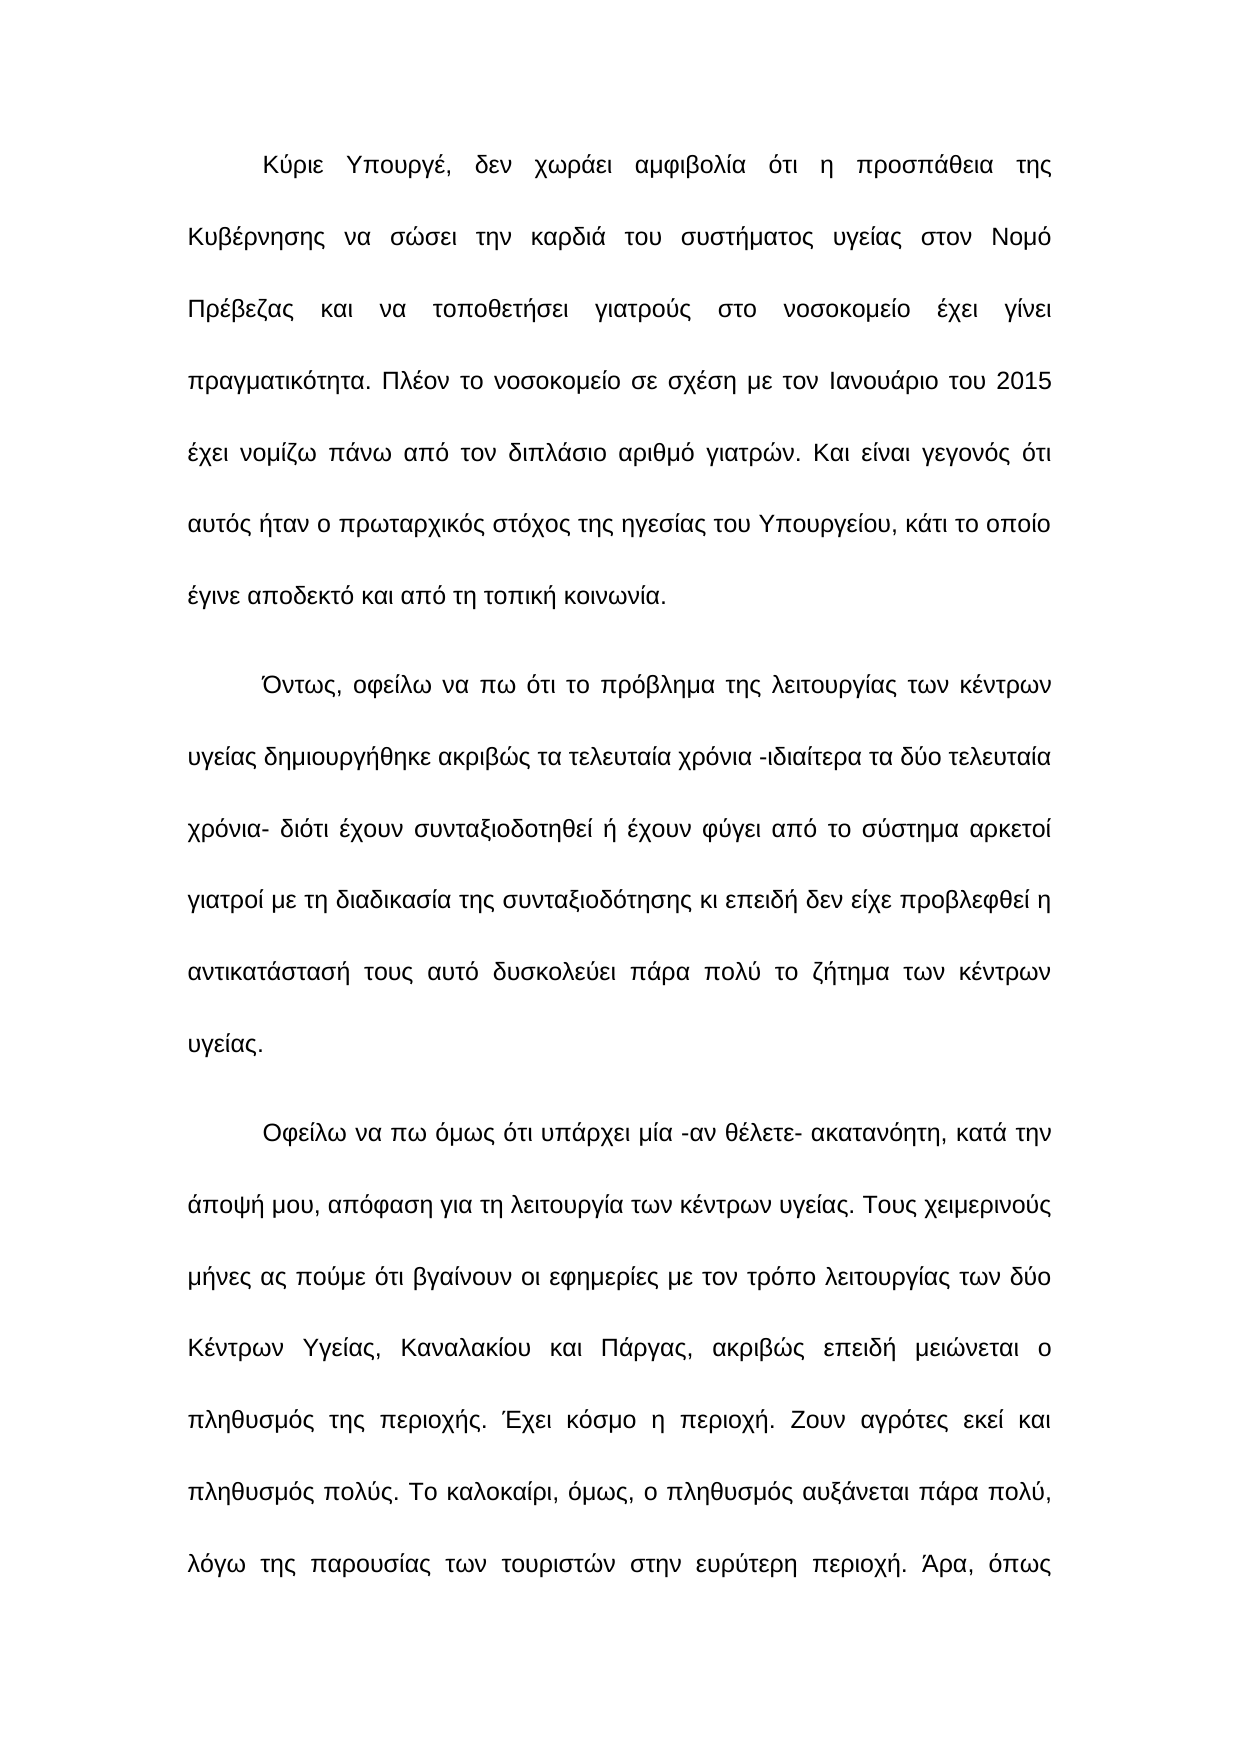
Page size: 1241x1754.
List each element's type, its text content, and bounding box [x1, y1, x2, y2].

text Κύριε Υπουργέ, δεν χωράει αμφιβολία ότι η προσπάθεια της Κυβέρνησης να σώσει την καρδιά του συστήματος υγείας στον Νομό Πρέβεζας και να τοποθετήσει γιατρούς στο νοσοκομείο έχει γίνει πραγματικότητα. Πλέον το νοσοκομείο σε σχέση με τον Ιανουάριο του 2015 έχει νομίζω πάνω από τον διπλάσιο αριθμό γιατρών. Και είναι γεγονός ότι αυτός ήταν ο πρωταρχικός στόχος της ηγεσίας του Υπουργείου, κάτι το οποίο έγινε αποδεκτό και από τη τοπική κοινωνία. [187, 150, 1053, 610]
text Όντως, οφείλω να πω ότι το πρόβλημα της λειτουργίας των κέντρων υγείας δημιουργήθηκε ακριβώς τα τελευταία χρόνια -ιδιαίτερα τα δύο τελευταία χρόνια- διότι έχουν συνταξιοδοτηθεί ή έχουν φύγει από το σύστημα αρκετοί γιατροί με τη διαδικασία της συνταξιοδότησης κι επειδή δεν είχε προβλεφθεί η αντικατάστασή τους αυτό δυσκολεύει πάρα πολύ το ζήτημα των κέντρων υγείας. [187, 670, 1053, 1058]
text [187, 1118, 1053, 1578]
